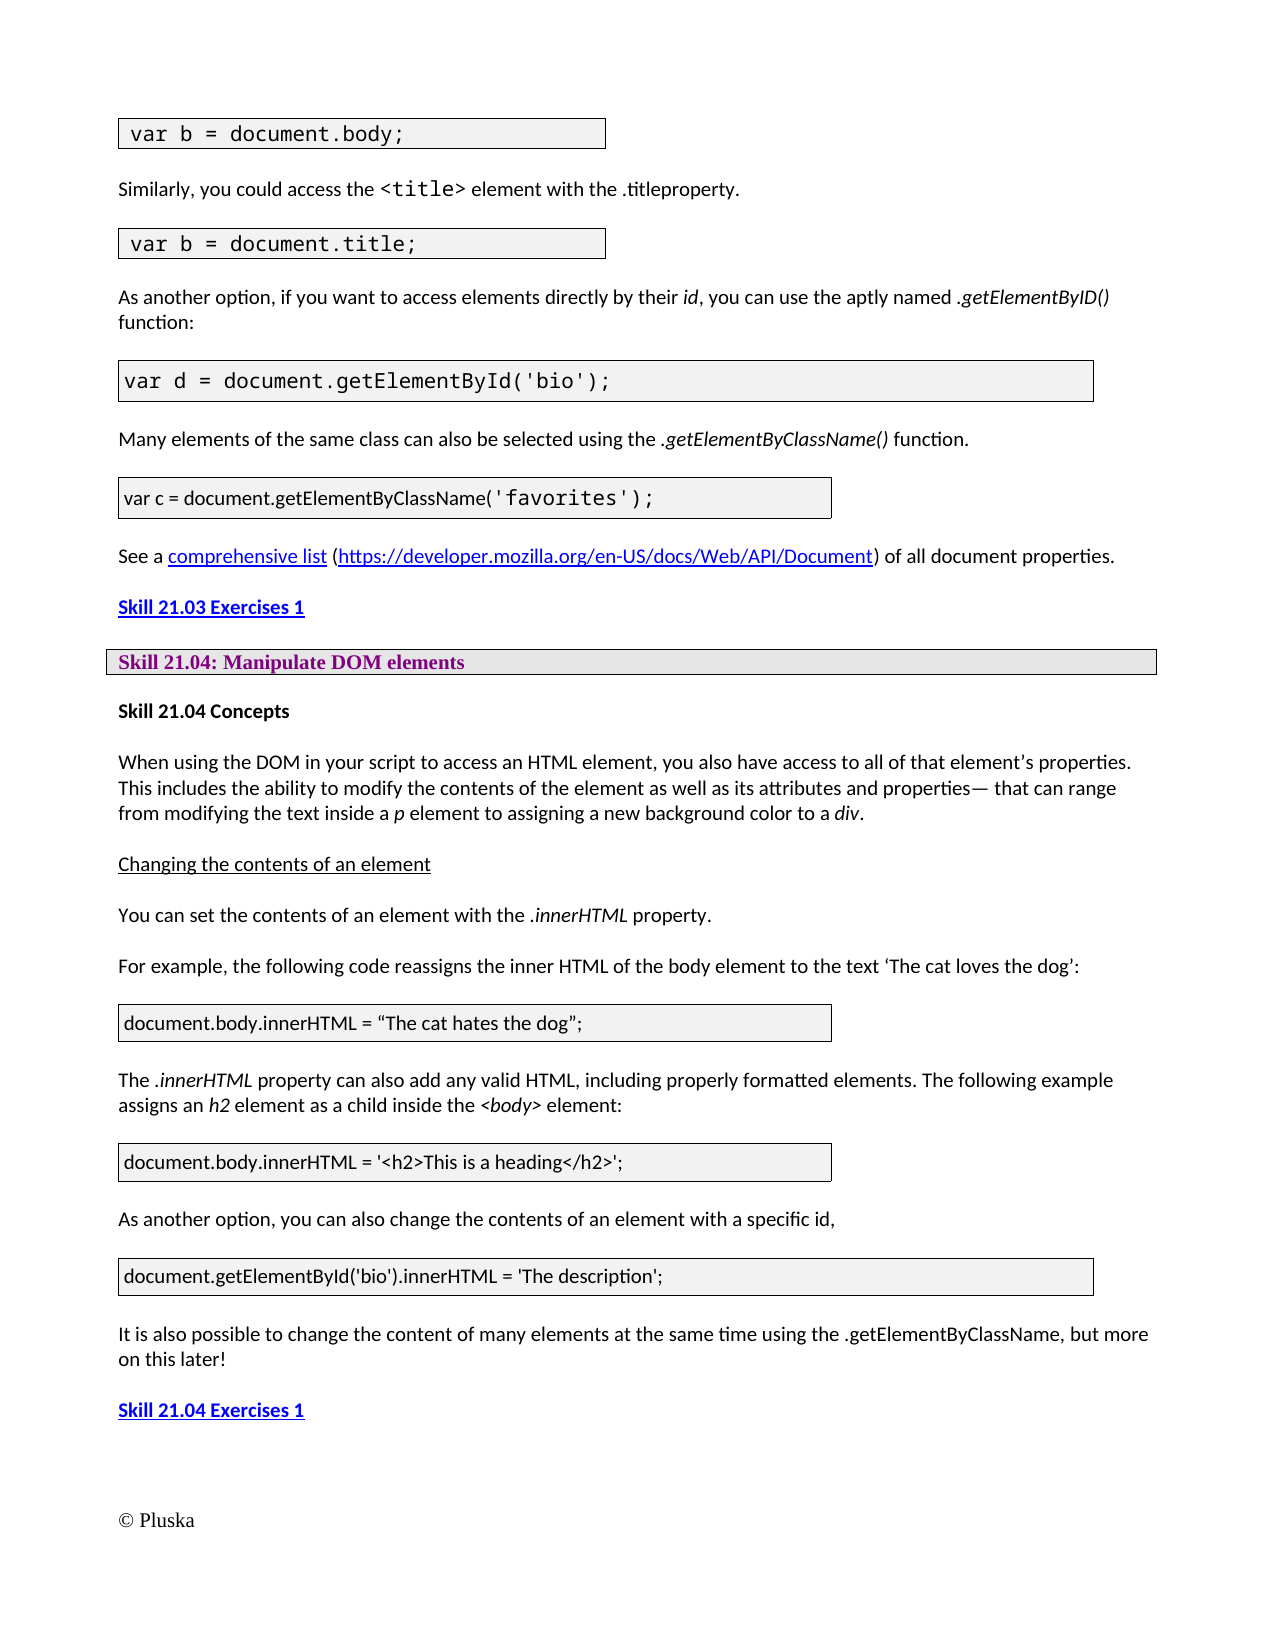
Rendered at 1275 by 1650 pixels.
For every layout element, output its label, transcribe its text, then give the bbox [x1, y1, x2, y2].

table_header document.getElementById('bio').innerHTML = 'The description'; [119, 1259, 1093, 1295]
text You can set the contents of an element with the .innerHTML property. [118, 902, 1157, 927]
text The .innerHTML property can also add any valid HTML, including properly formatted elements. The following example assigns an h2 element as a child inside the <body> element: [118, 1067, 1157, 1118]
table_header var b = document.body; [119, 119, 605, 148]
table_header var b = document.title; [119, 229, 605, 257]
table_header document.body.innerHTML = '<h2>This is a heading</h2>'; [119, 1144, 831, 1181]
text Skill 21.03 Exercises 1 [118, 594, 1157, 620]
text Skill 21.04 Exercises 1 [118, 1397, 1157, 1422]
text Skill 21.04 Concepts [118, 699, 1157, 724]
text For example, the following code reassigns the inner HTML of the body element to the text ‘The cat loves the dog’: [118, 953, 1157, 978]
text Similarly, you could access the <title> element with the .titleproperty. [118, 174, 1157, 202]
table_header Skill 21.04: Manipulate DOM elements [107, 650, 1156, 674]
text As another option, you can also change the contents of an element with a specific id, [118, 1207, 1157, 1232]
table_header var c = document.getElementByClassName('favorites'); [119, 478, 831, 518]
text As another option, if you want to access elements directly by their id, you can use the aptly named .getElementByID() function: [118, 284, 1157, 335]
table_header var d = document.getElementById('bio'); [119, 361, 1093, 401]
table_header document.body.innerHTML = “The cat hates the dog”; [119, 1005, 831, 1041]
text It is also possible to change the content of many elements at the same time using the .getElementByClassName, but more on this later! [118, 1321, 1157, 1372]
text Changing the contents of an element [118, 851, 1157, 877]
text When using the DOM in your script to access an HTML element, you also have access to all of that element’s properties. This includes the ability to modify the contents of the element as well as its attributes and properties— that can range from modifying the text inside a p element to assigning a new background color to a div. [118, 749, 1157, 826]
text See a comprehensive list (https://developer.mozilla.org/en-US/docs/Web/API/Document) of all document properties. [118, 544, 1157, 569]
text Many elements of the same class can also be selected using the .getElementByClassName() function. [118, 426, 1157, 452]
